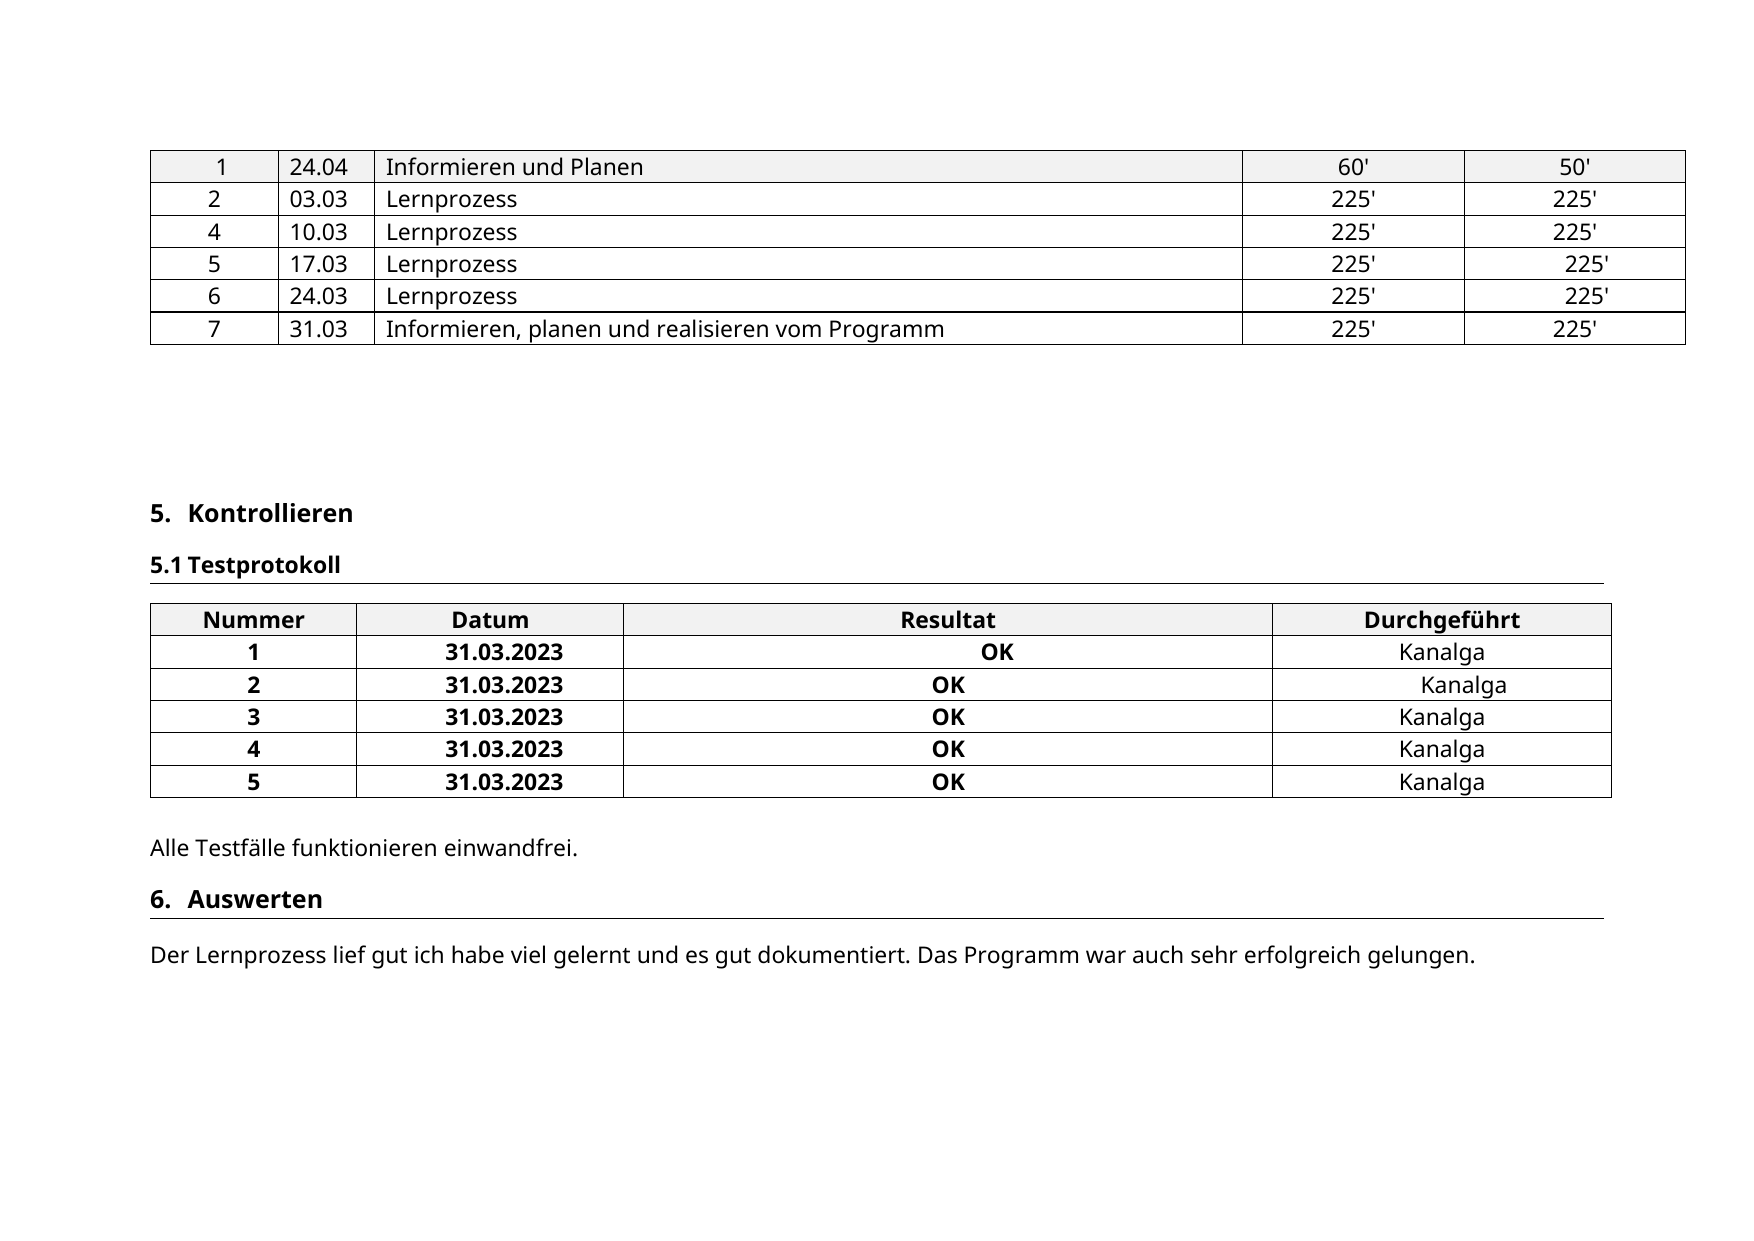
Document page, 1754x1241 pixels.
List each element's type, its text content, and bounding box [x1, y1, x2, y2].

table_cell Kanalga [1273, 766, 1611, 797]
table_header Nummer [151, 604, 356, 635]
table_cell 225' [1243, 313, 1464, 344]
table_cell Lernprozess [375, 183, 1242, 214]
table_cell OK [624, 669, 1272, 700]
table_cell 225' [1465, 248, 1685, 279]
table_header Resultat [624, 604, 1272, 635]
table_cell 50' [1465, 151, 1685, 182]
table_cell 3 [151, 701, 356, 732]
table_cell OK [624, 766, 1272, 797]
table_cell 5 [151, 248, 278, 279]
table_cell Lernprozess [375, 216, 1242, 247]
table_cell Kanalga [1273, 701, 1611, 732]
table_cell 31.03.2023 [357, 669, 623, 700]
table_cell 225' [1465, 216, 1685, 247]
table_cell 10.03 [279, 216, 374, 247]
table_cell Informieren, planen und realisieren vom Programm [375, 313, 1242, 344]
table_cell Kanalga [1273, 669, 1611, 700]
text Alle Testfälle funktionieren einwandfrei. [150, 798, 1604, 863]
table_cell 225' [1465, 313, 1685, 344]
table_header Datum [357, 604, 623, 635]
table_cell OK [624, 701, 1272, 732]
table_cell 225' [1465, 280, 1685, 311]
table_header Durchgeführt [1273, 604, 1611, 635]
table_cell OK [624, 636, 1272, 668]
table_cell 225' [1465, 183, 1685, 214]
table_cell 2 [151, 669, 356, 700]
table_cell 24.04 [279, 151, 374, 182]
table_cell 4 [151, 216, 278, 247]
table_cell OK [624, 733, 1272, 764]
subtitle Testprotokoll [150, 549, 1604, 583]
table_cell Lernprozess [375, 280, 1242, 311]
table_cell 2 [151, 183, 278, 214]
table_cell 31.03.2023 [357, 766, 623, 797]
subtitle Auswerten [150, 882, 1604, 918]
table_cell 225' [1243, 183, 1464, 214]
table_cell 225' [1243, 280, 1464, 311]
table_cell Lernprozess [375, 248, 1242, 279]
table_cell 17.03 [279, 248, 374, 279]
table_cell 03.03 [279, 183, 374, 214]
table_cell 225' [1243, 248, 1464, 279]
table_cell 225' [1243, 216, 1464, 247]
table_cell 4 [151, 733, 356, 764]
table_cell 31.03 [279, 313, 374, 344]
table_cell 1 [151, 636, 356, 668]
table_cell Kanalga [1273, 636, 1611, 668]
table_cell 1 [151, 151, 278, 182]
table_cell 5 [151, 766, 356, 797]
table_cell 60' [1243, 151, 1464, 182]
table_cell 31.03.2023 [357, 701, 623, 732]
table_cell 31.03.2023 [357, 636, 623, 668]
subtitle Kontrollieren [150, 496, 1604, 530]
table_cell 24.03 [279, 280, 374, 311]
table_cell 7 [151, 313, 278, 344]
table_cell 31.03.2023 [357, 733, 623, 764]
table_cell Informieren und Planen [375, 151, 1242, 182]
text Der Lernprozess lief gut ich habe viel gelernt und es gut dokumentiert. Das Programm war auch sehr erfolgreich gelungen. [150, 938, 1604, 970]
table_cell Kanalga [1273, 733, 1611, 764]
table_cell 6 [151, 280, 278, 311]
